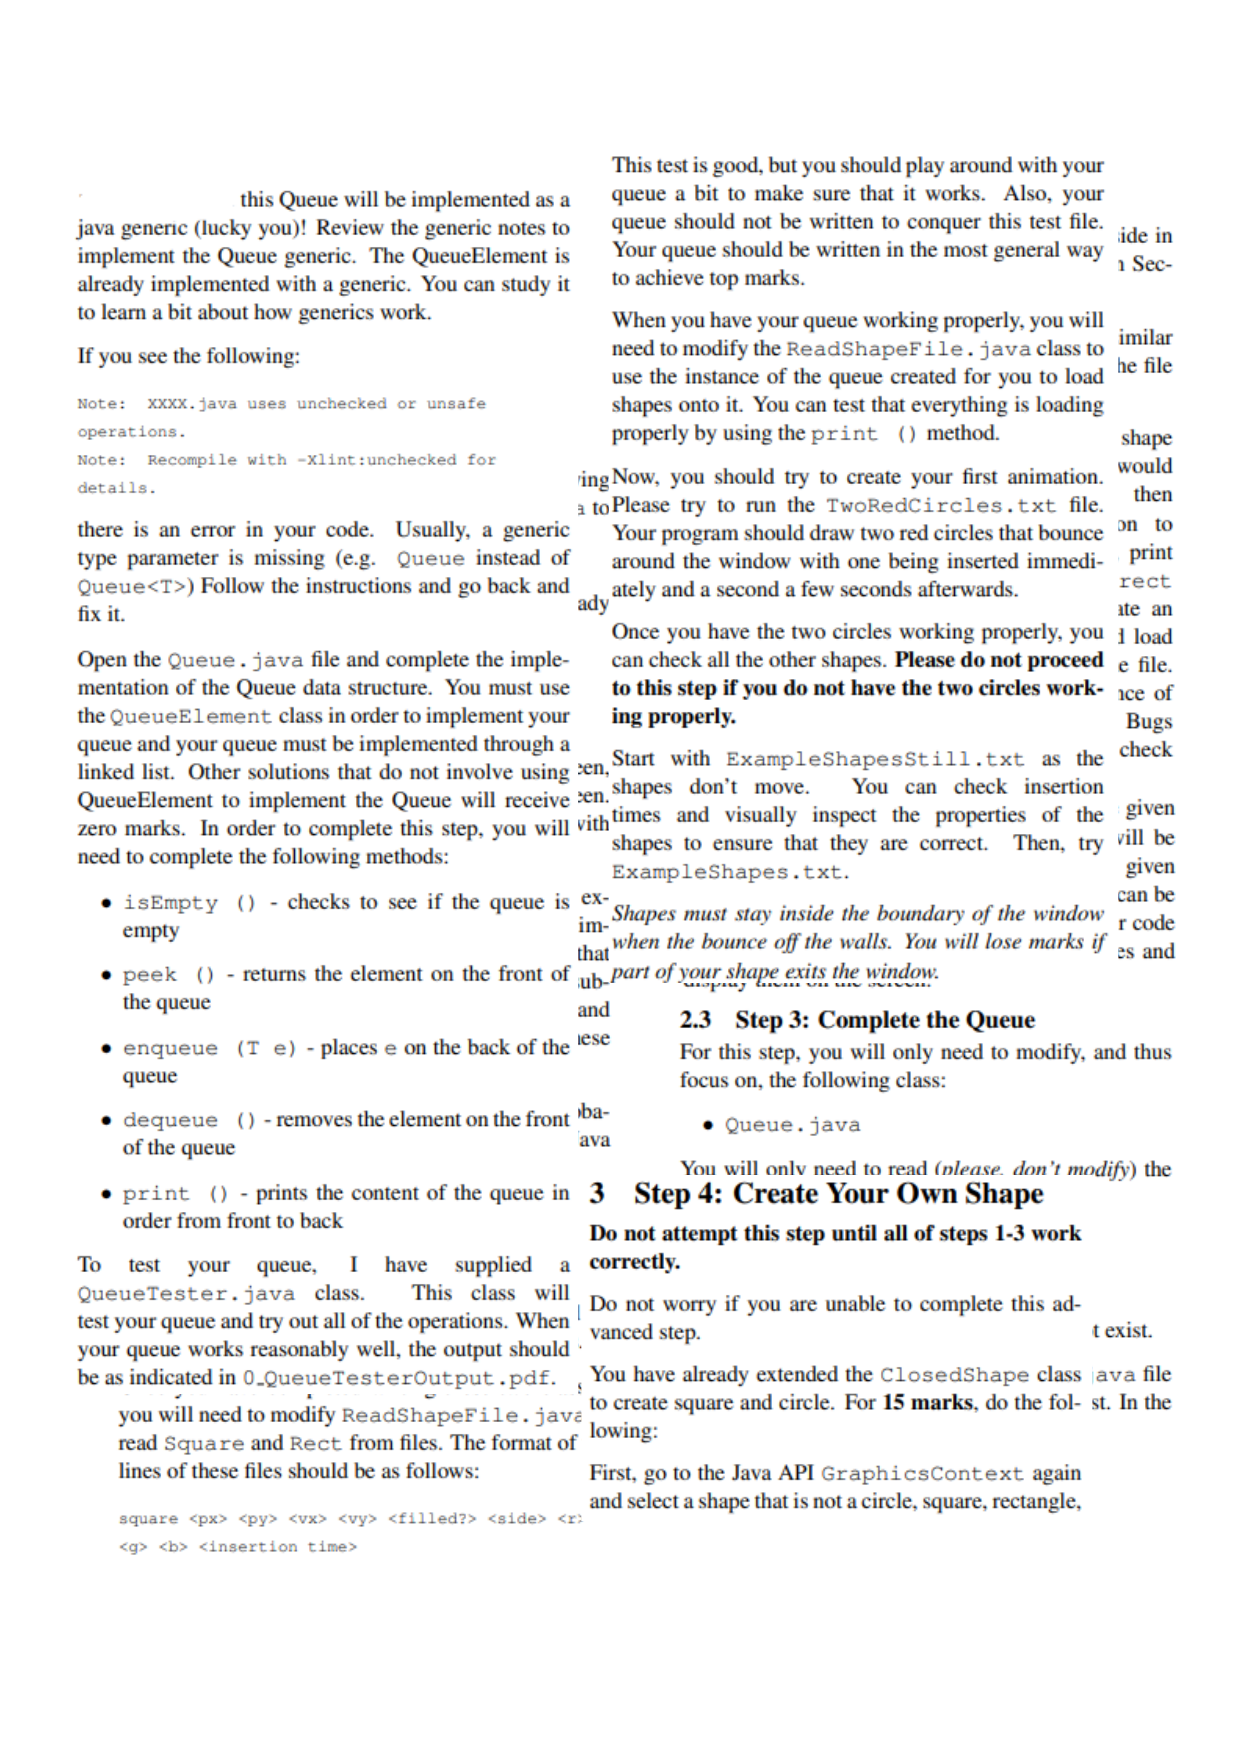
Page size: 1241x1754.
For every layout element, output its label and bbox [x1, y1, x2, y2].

picture [60, 150, 1192, 1564]
